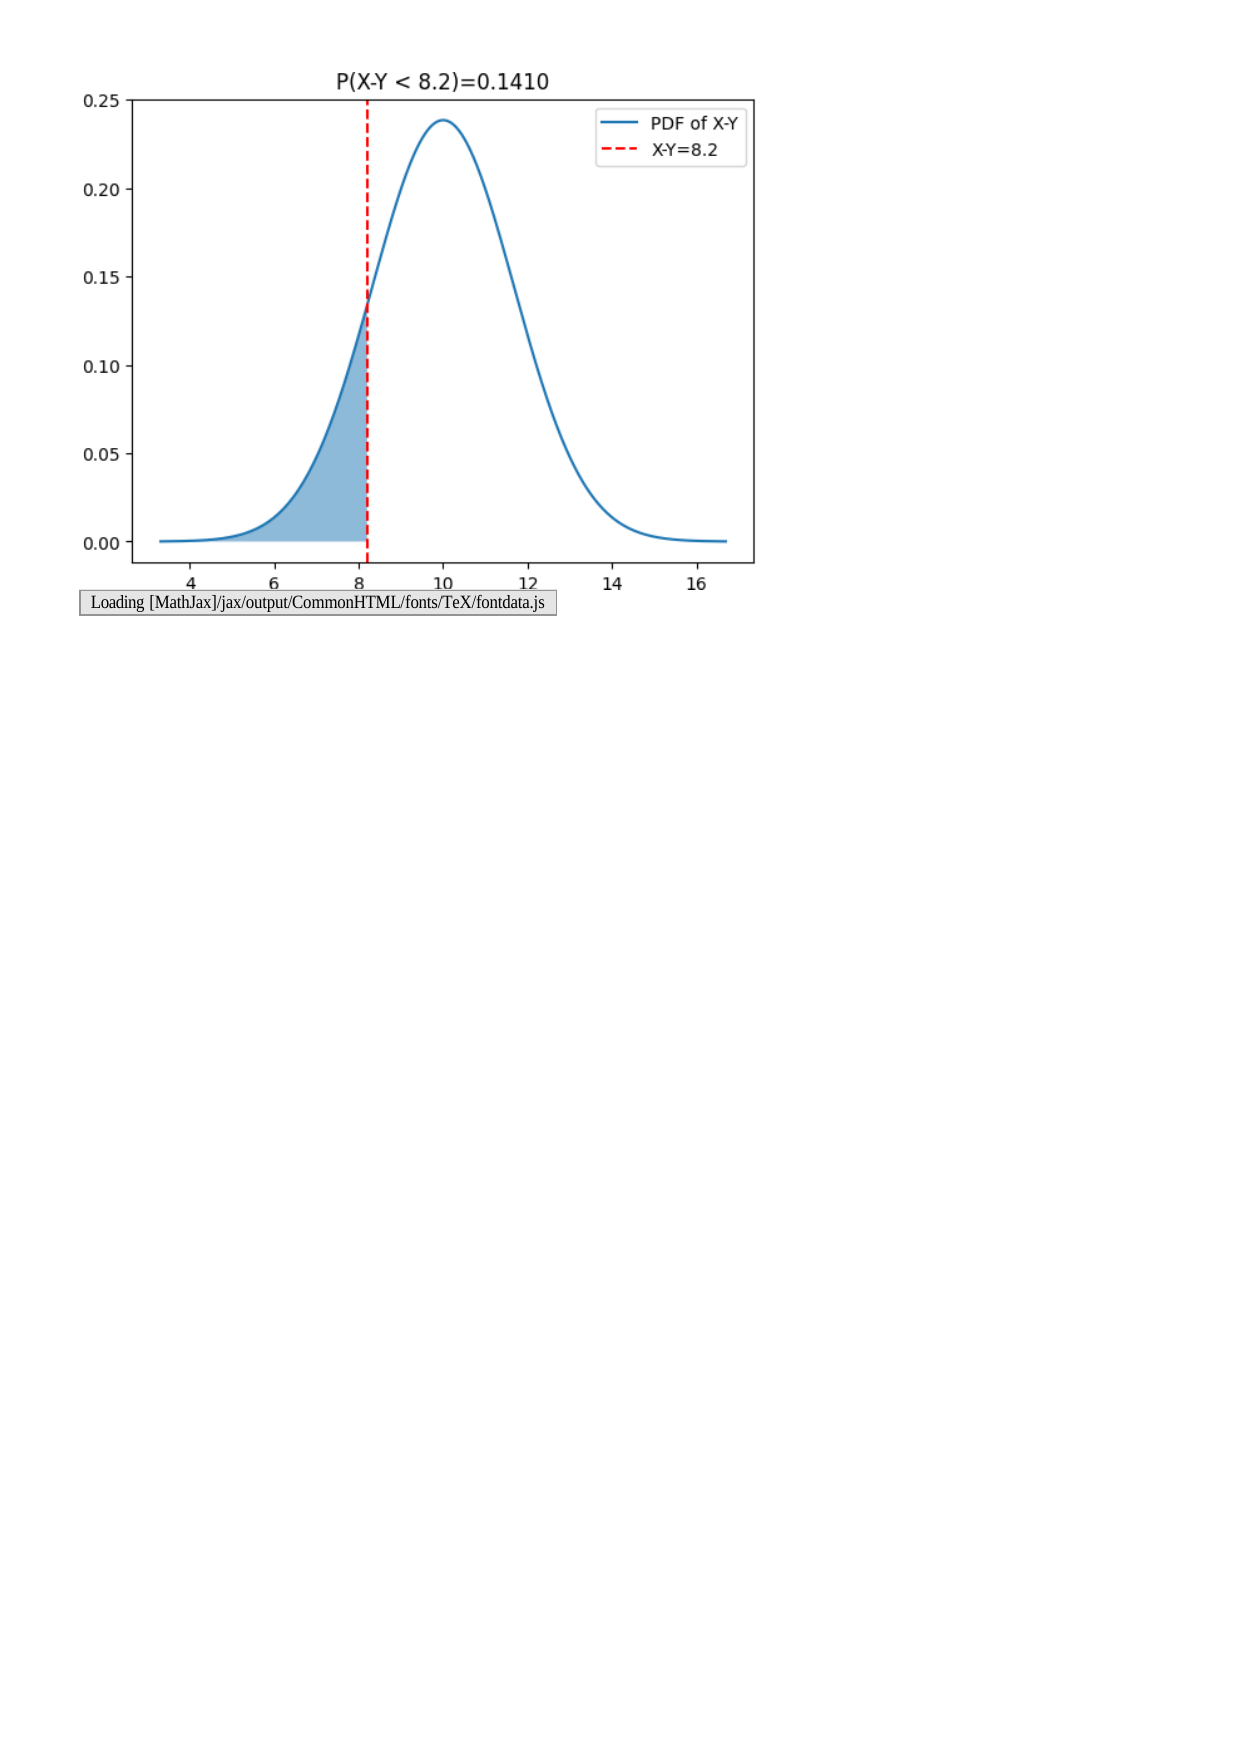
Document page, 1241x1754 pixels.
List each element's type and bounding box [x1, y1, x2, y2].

picture [83, 72, 756, 590]
